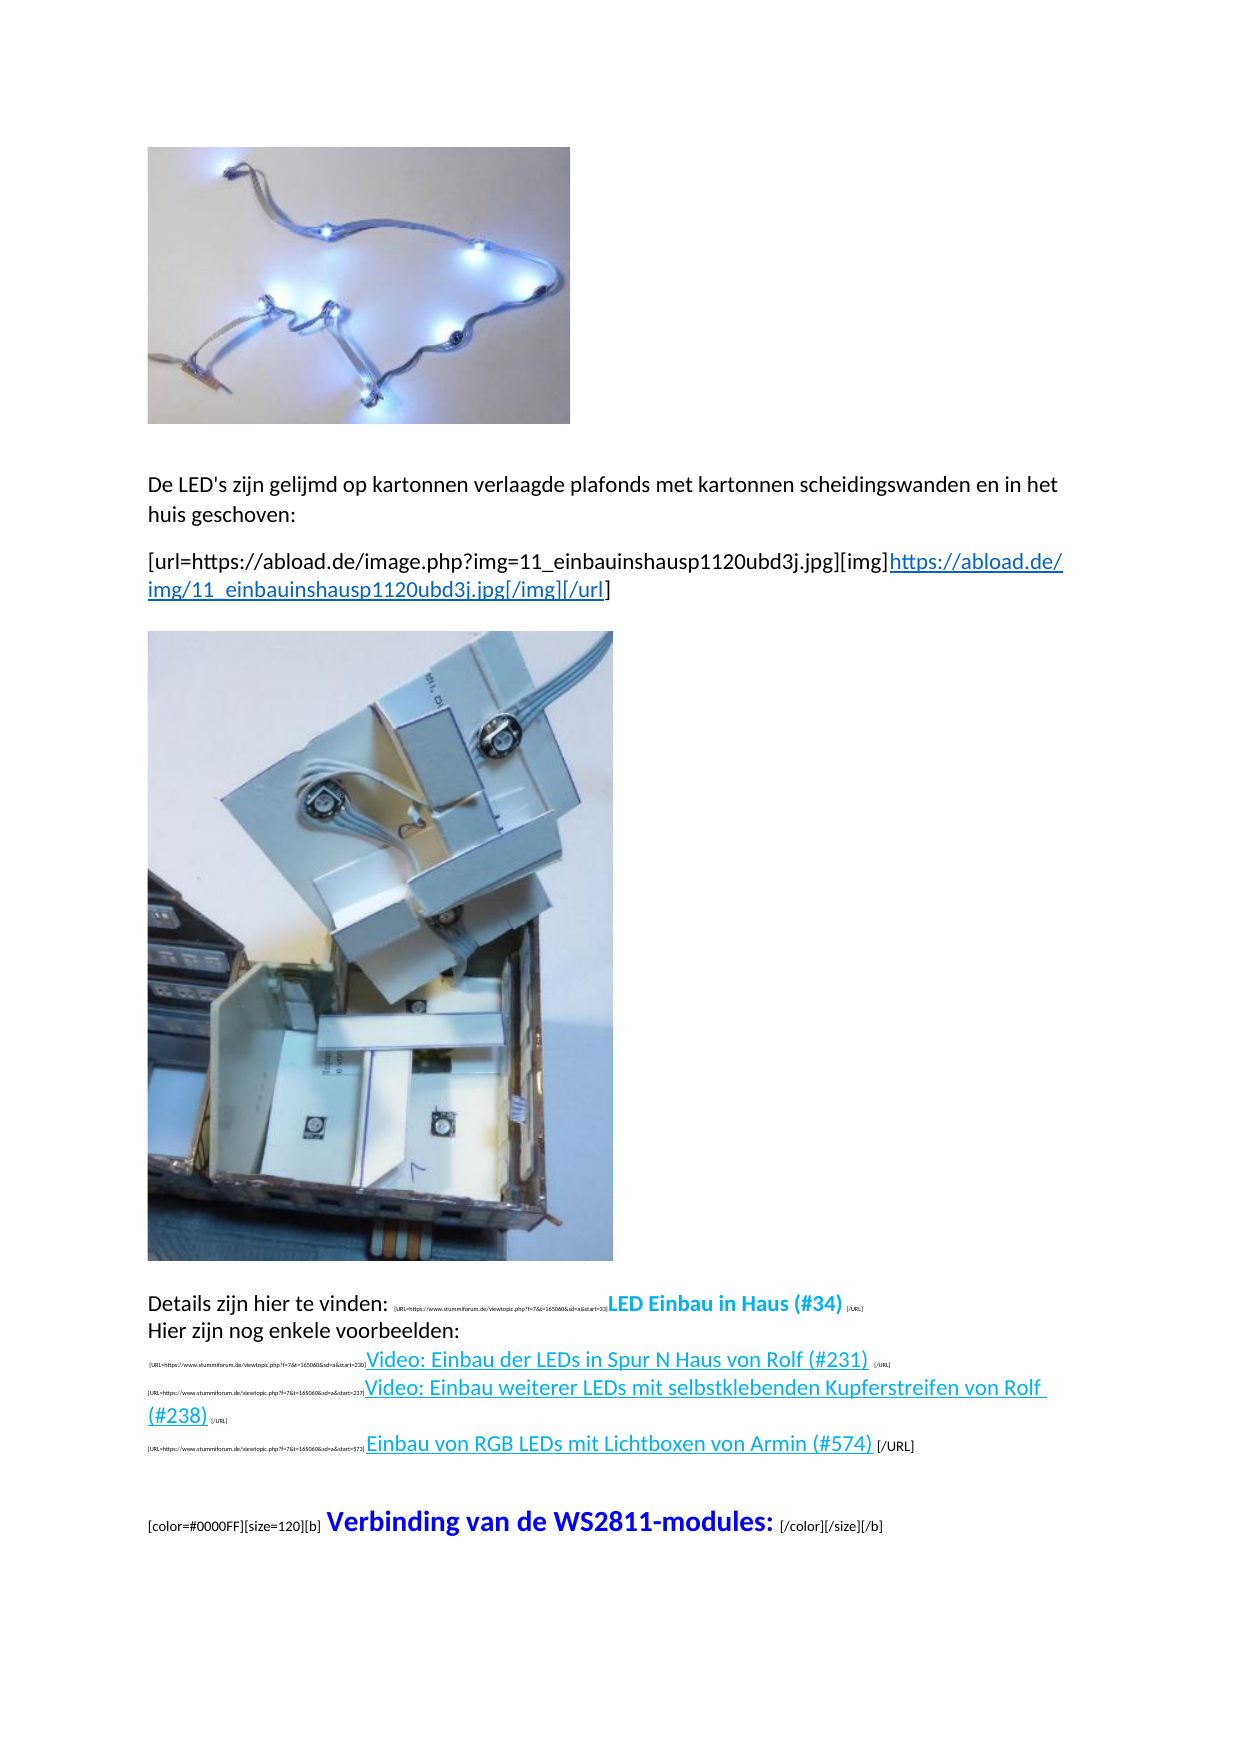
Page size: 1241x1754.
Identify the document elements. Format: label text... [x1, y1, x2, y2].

text Hier zijn nog enkele voorbeelden: [148, 1317, 1093, 1345]
text [color=#0000FF][size=120][b] Verbinding van de WS2811-modules: [/color][/size][/b] [148, 1503, 1093, 1538]
text [URL=https://www.stummiforum.de/viewtopic.php?f=7&t=165060&sd=a&start=230]Video: Einbau der LEDs in Spur N Haus von Rolf (#231) [/URL] [148, 1345, 1093, 1373]
text [URL=https://www.stummiforum.de/viewtopic.php?f=7&t=165060&sd=a&start=573] Einbau von RGB LEDs mit Lichtboxen von Armin (#574) [/URL] [148, 1429, 1093, 1457]
text [url=https://abload.de/image.php?img=11_einbauinshausp1120ubd3j.jpg][img]https://abload.de/img/11_einbauinshausp1120ubd3j.jpg[/img][/url] [148, 547, 1093, 603]
picture [147, 147, 571, 424]
text De LED's zijn gelijmd op kartonnen verlaagde plafonds met kartonnen scheidingswanden en in het huis geschoven: [148, 470, 1093, 528]
text Details zijn hier te vinden: [URL=https://www.stummiforum.de/viewtopic.php?f=7&t=165060&sd=a&start=33]LED Einbau in Haus (#34) [/URL] [148, 1289, 1093, 1317]
text [URL=https://www.stummiforum.de/viewtopic.php?f=7&t=165060&sd=a&start=237]Video: Einbau weiterer LEDs mit selbstklebenden Kupferstreifen von Rolf (#238) [/URL] [148, 1373, 1093, 1429]
picture [147, 631, 614, 1261]
